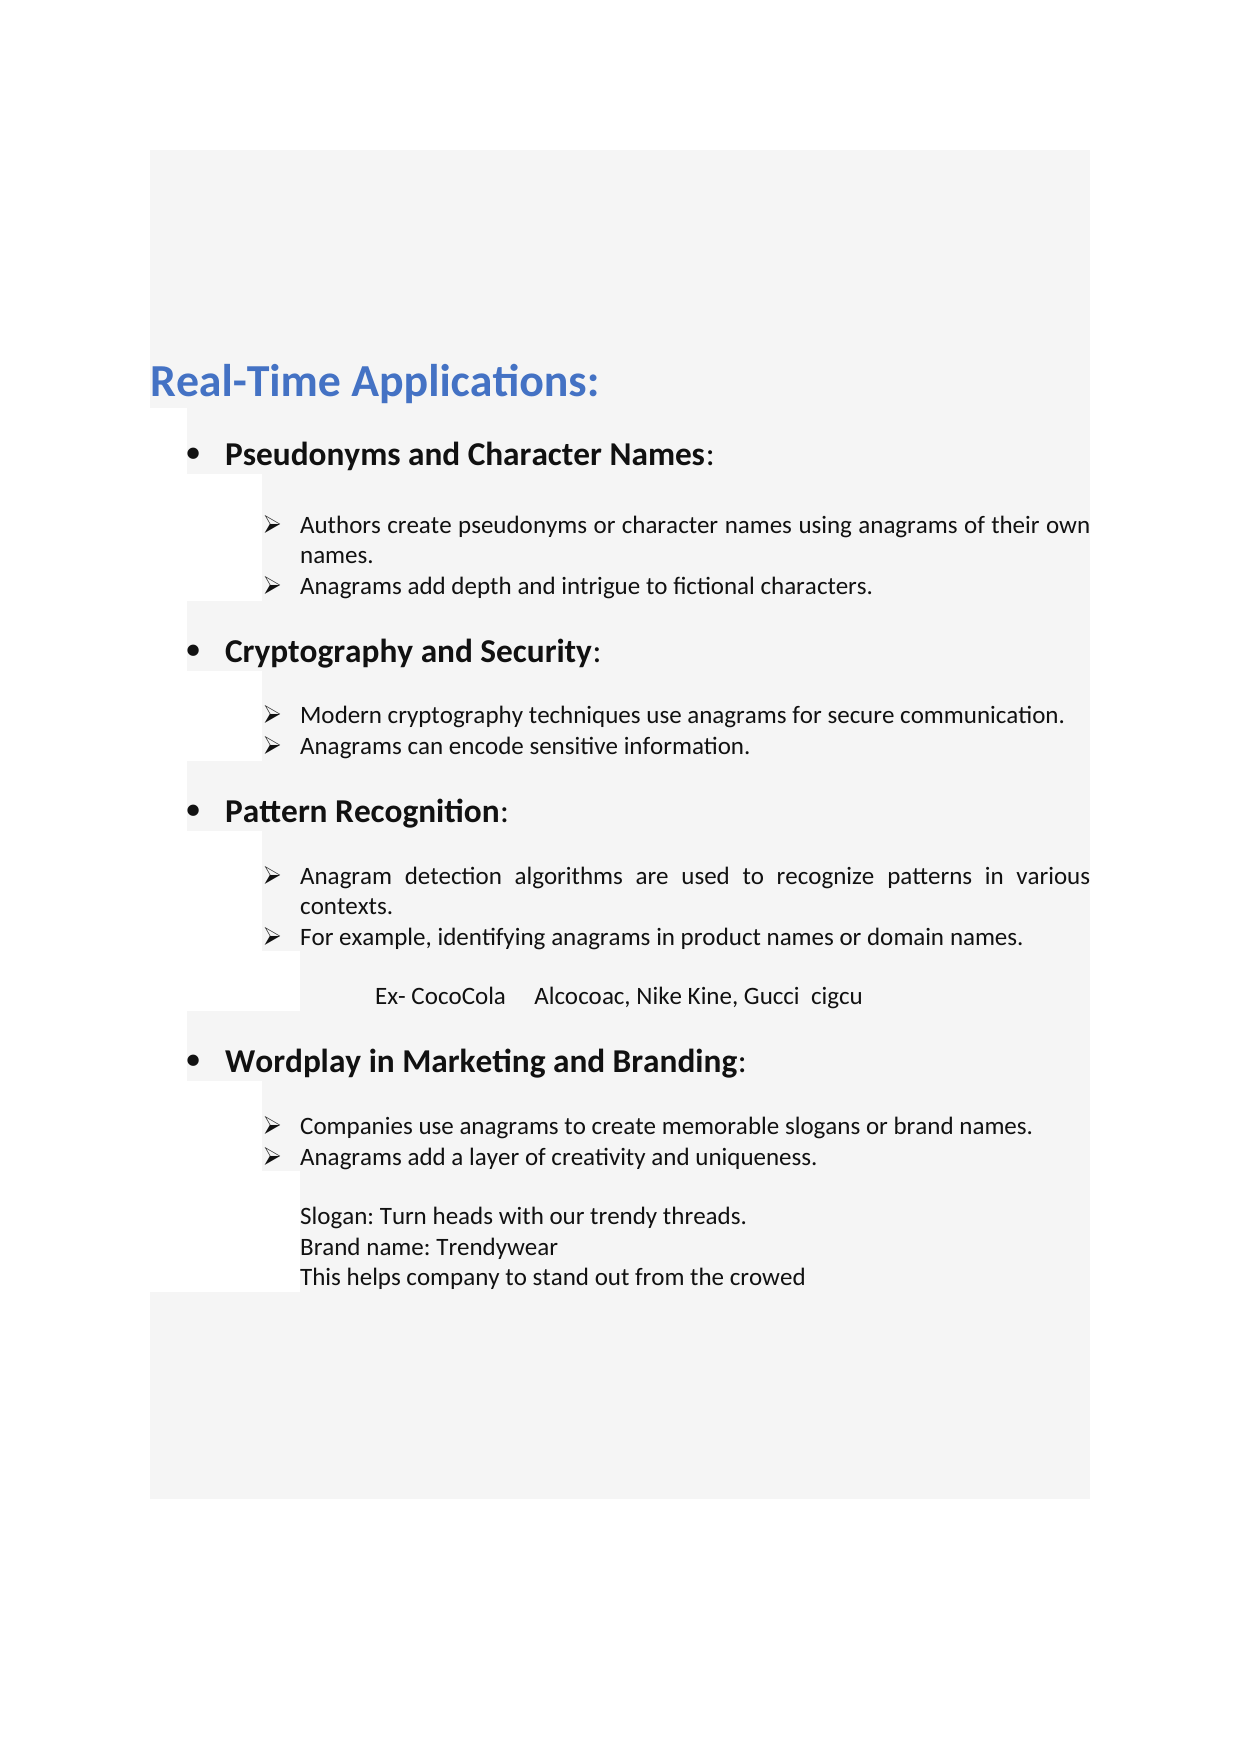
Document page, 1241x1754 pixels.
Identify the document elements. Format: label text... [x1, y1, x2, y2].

list Anagrams add a layer of creativity and uniqueness. [262, 1141, 1090, 1171]
list Anagrams add depth and intrigue to fictional characters. [262, 570, 1090, 601]
list Modern cryptography techniques use anagrams for secure communication. [262, 700, 1090, 730]
text This helps company to stand out from the crowed [300, 1261, 1090, 1292]
list Authors create pseudonyms or character names using anagrams of their own names. [262, 509, 1090, 570]
text Slogan: Turn heads with our trendy threads. [300, 1200, 1090, 1231]
list Companies use anagrams to create memorable slogans or brand names. [262, 1110, 1090, 1141]
list Anagrams can encode sensitive information. [262, 730, 1090, 761]
list Cryptography and Security: [187, 630, 1090, 671]
list Pattern Recognition: [187, 790, 1090, 831]
list For example, identifying anagrams in product names or domain names. [262, 921, 1090, 951]
list Wordplay in Marketing and Branding: [187, 1040, 1090, 1081]
text Ex- CocoCola Alcocoac, Nike Kine, Gucci cigcu [300, 981, 1090, 1011]
text Brand name: Trendywear [300, 1231, 1090, 1261]
text Real-Time Applications: [150, 352, 1090, 408]
list Anagram detection algorithms are used to recognize patterns in various contexts. [262, 860, 1090, 921]
list Pseudonyms and Character Names: [187, 433, 1090, 474]
